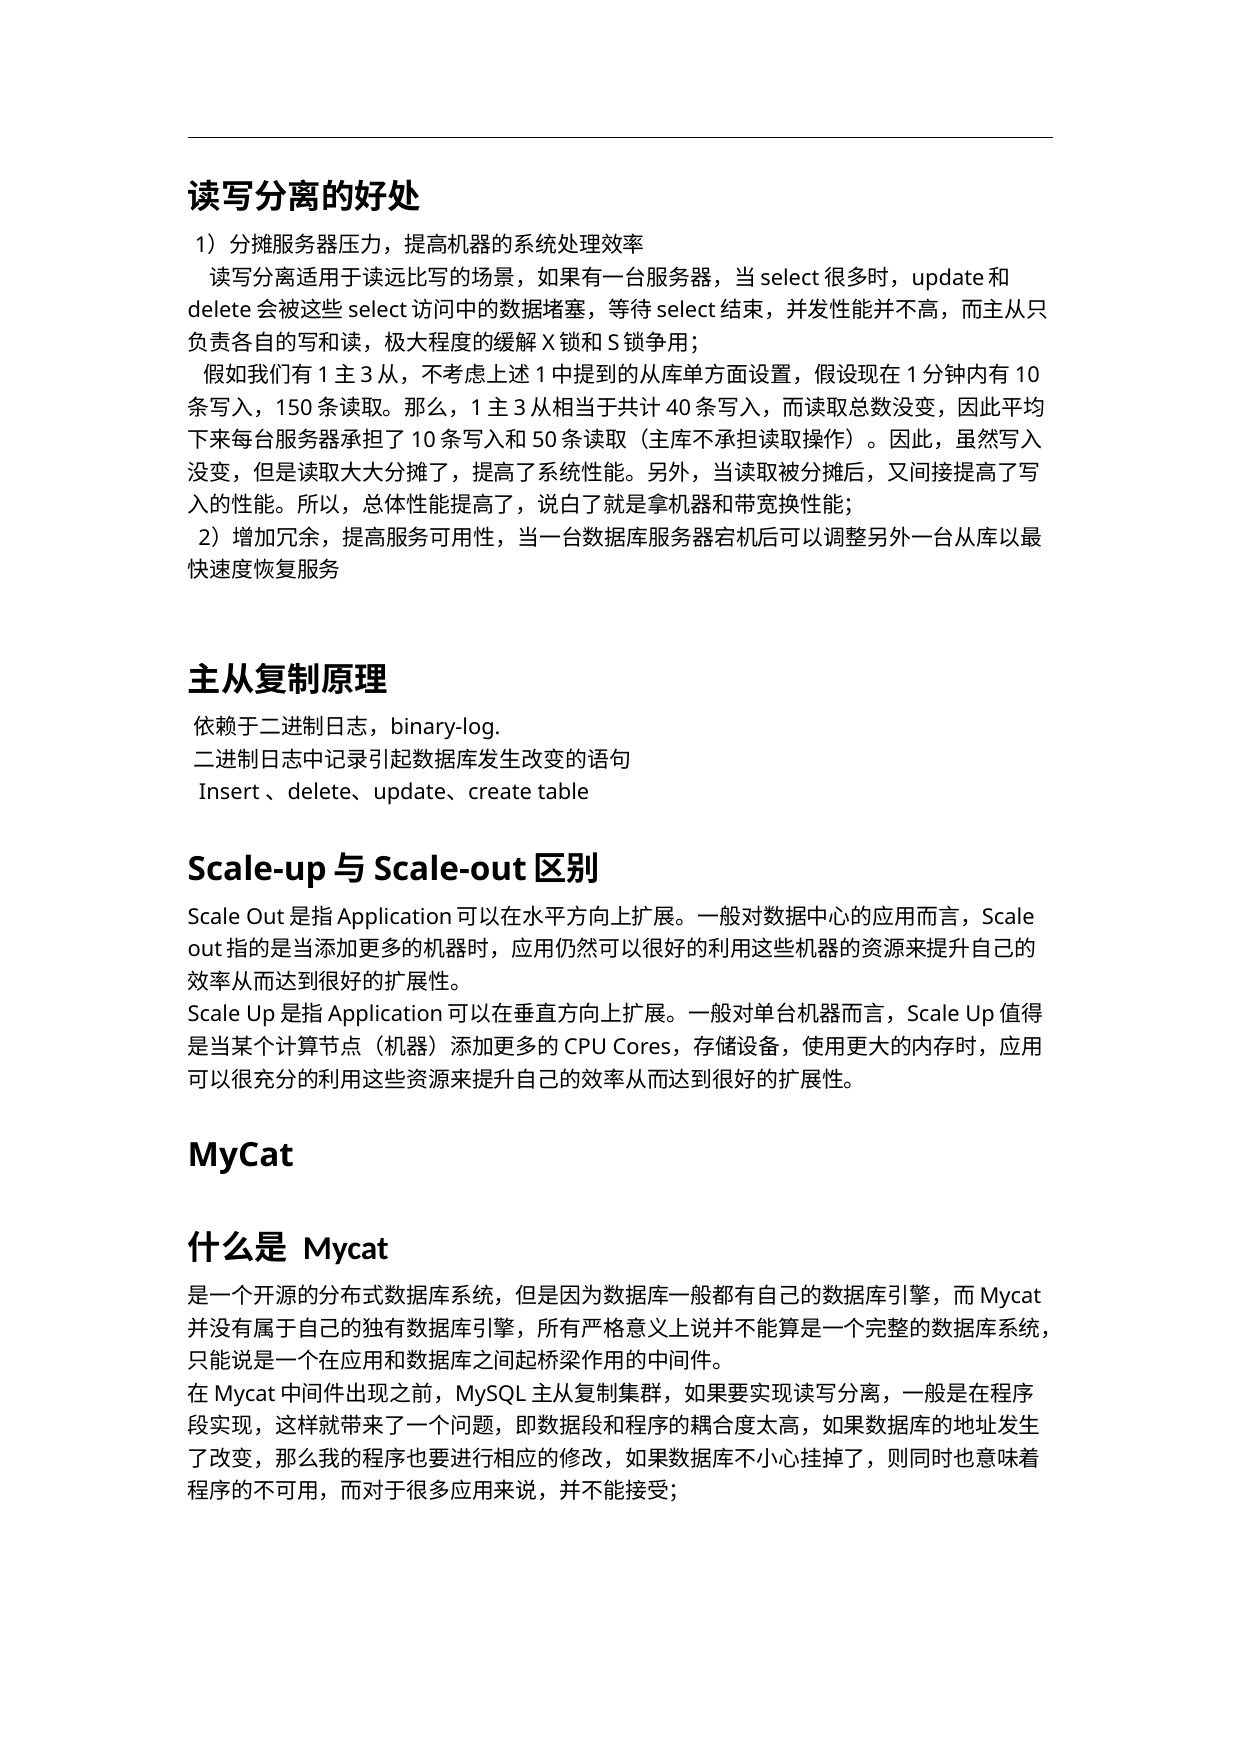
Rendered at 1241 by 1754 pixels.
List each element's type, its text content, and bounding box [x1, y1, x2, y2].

subtitle 什么是 Mycat [187, 1213, 1053, 1278]
text 二进制日志中记录引起数据库发生改变的语句 [187, 742, 1053, 774]
text Scale Up是指Application可以在垂直方向上扩展。一般对单台机器而言，Scale Up值得是当某个计算节点（机器）添加更多的CPU Cores，存储设备，使用更大的内存时，应用可以很充分的利用这些资源来提升自己的效率从而达到很好的扩展性。 [187, 996, 1053, 1094]
text Scale Out是指Application可以在水平方向上扩展。一般对数据中心的应用而言，Scale out指的是当添加更多的机器时，应用仍然可以很好的利用这些机器的资源来提升自己的效率从而达到很好的扩展性。 [187, 899, 1053, 996]
subtitle Scale-up与Scale-out区别 [187, 834, 1053, 899]
subtitle 主从复制原理 [187, 644, 1053, 709]
text Insert 、delete、update、create table [187, 774, 1053, 807]
text 读写分离适用于读远比写的场景，如果有一台服务器，当select很多时，update和delete会被这些select访问中的数据堵塞，等待select结束，并发性能并不高，而主从只负责各自的写和读，极大程度的缓解X锁和S锁争用； [187, 259, 1053, 357]
text 假如我们有1主3从，不考虑上述1中提到的从库单方面设置，假设现在1分钟内有10条写入，150条读取。那么，1主3从相当于共计40条写入，而读取总数没变，因此平均下来每台服务器承担了10条写入和50条读取（主库不承担读取操作）。因此，虽然写入没变，但是读取大大分摊了，提高了系统性能。另外，当读取被分摊后，又间接提高了写入的性能。所以，总体性能提高了，说白了就是拿机器和带宽换性能； [187, 357, 1053, 519]
text 依赖于二进制日志，binary-log. [187, 709, 1053, 742]
text 在Mycat中间件出现之前，MySQL主从复制集群，如果要实现读写分离，一般是在程序段实现，这样就带来了一个问题，即数据段和程序的耦合度太高，如果数据库的地址发生了改变，那么我的程序也要进行相应的修改，如果数据库不小心挂掉了，则同时也意味着程序的不可用，而对于很多应用来说，并不能接受； [187, 1375, 1053, 1570]
subtitle MyCat [187, 1121, 1053, 1186]
text 1）分摊服务器压力，提高机器的系统处理效率 [187, 227, 1053, 259]
text 2）增加冗余，提高服务可用性，当一台数据库服务器宕机后可以调整另外一台从库以最快速度恢复服务 [187, 519, 1053, 584]
subtitle 读写分离的好处 [187, 162, 1053, 227]
text 是一个开源的分布式数据库系统，但是因为数据库一般都有自己的数据库引擎，而Mycat并没有属于自己的独有数据库引擎，所有严格意义上说并不能算是一个完整的数据库系统，只能说是一个在应用和数据库之间起桥梁作用的中间件。 [187, 1278, 1053, 1375]
